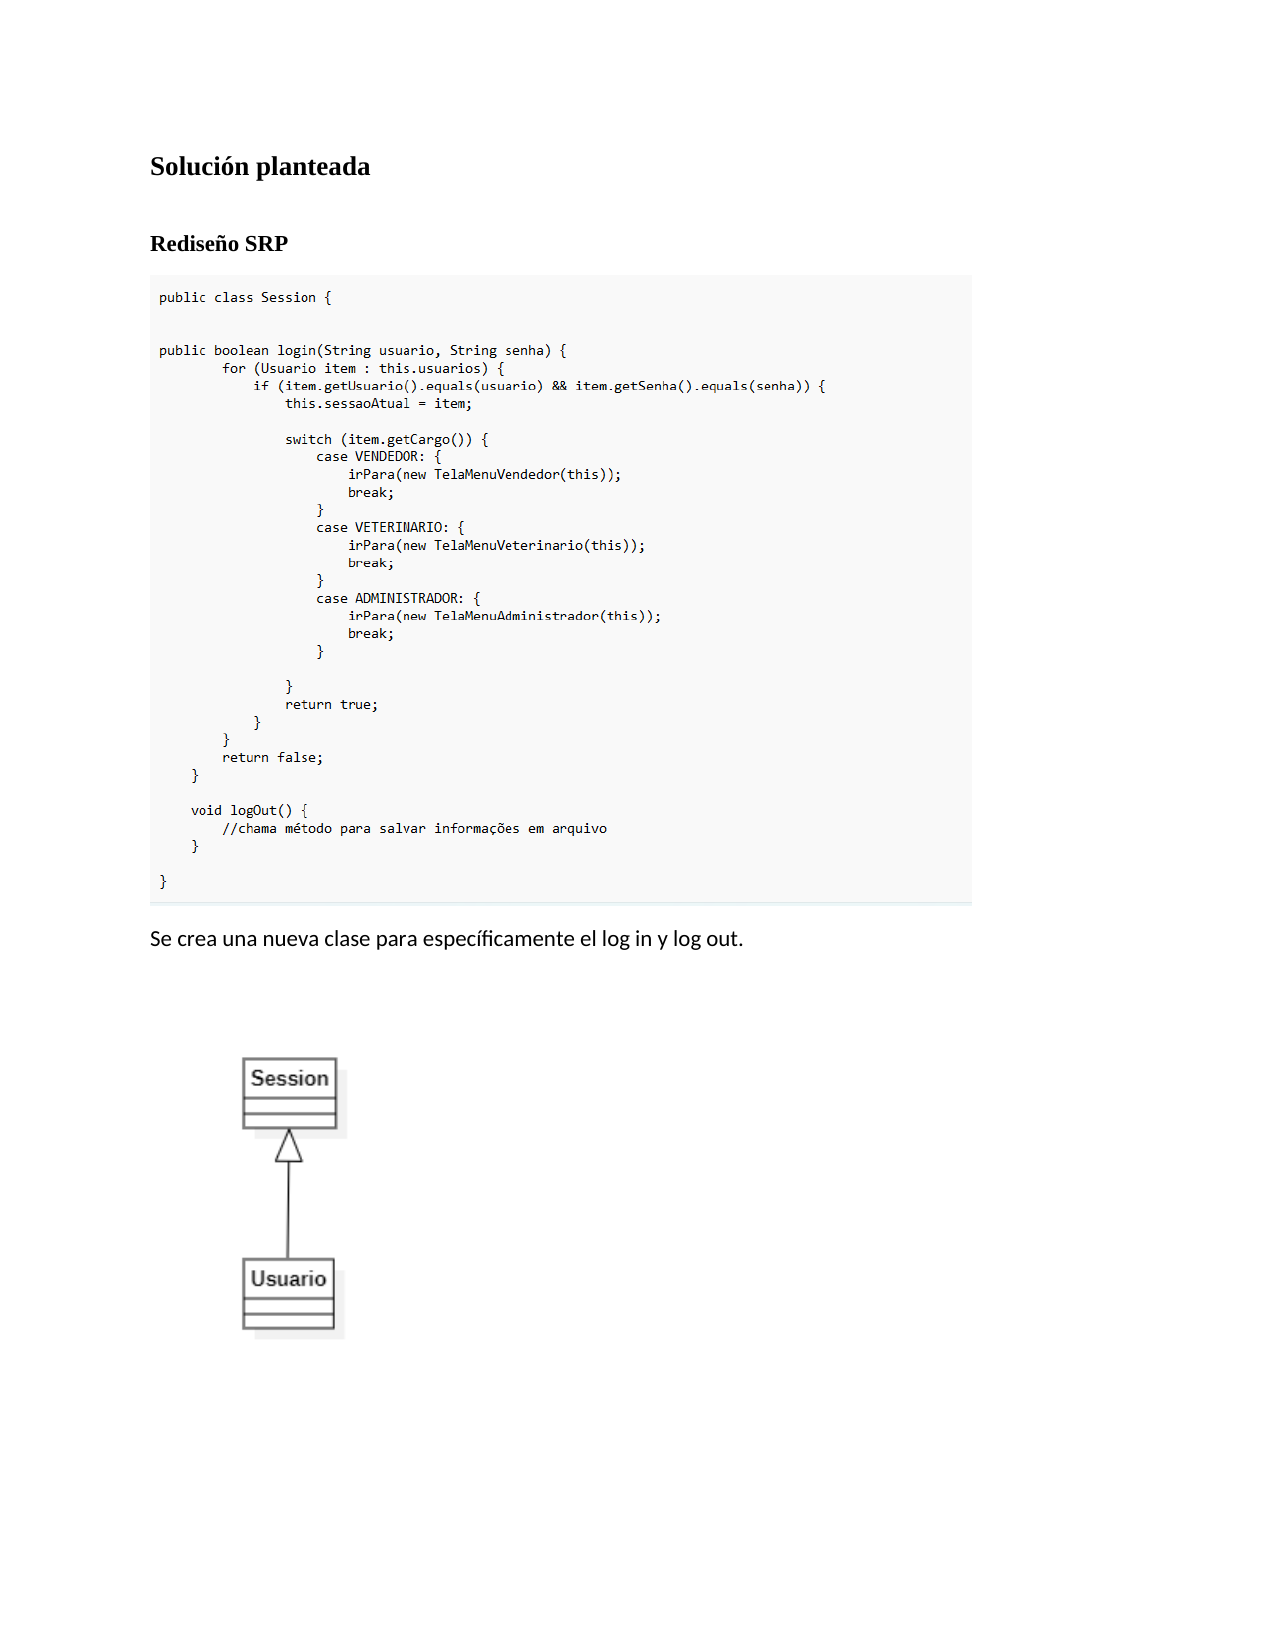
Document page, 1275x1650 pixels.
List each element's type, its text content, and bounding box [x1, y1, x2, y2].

text Rediseño SRP [150, 230, 1125, 257]
subtitle Solución planteada [150, 150, 1125, 181]
picture [150, 971, 512, 1435]
text Se crea una nueva clase para específicamente el log in y log out. [150, 924, 1125, 952]
picture [150, 275, 972, 906]
